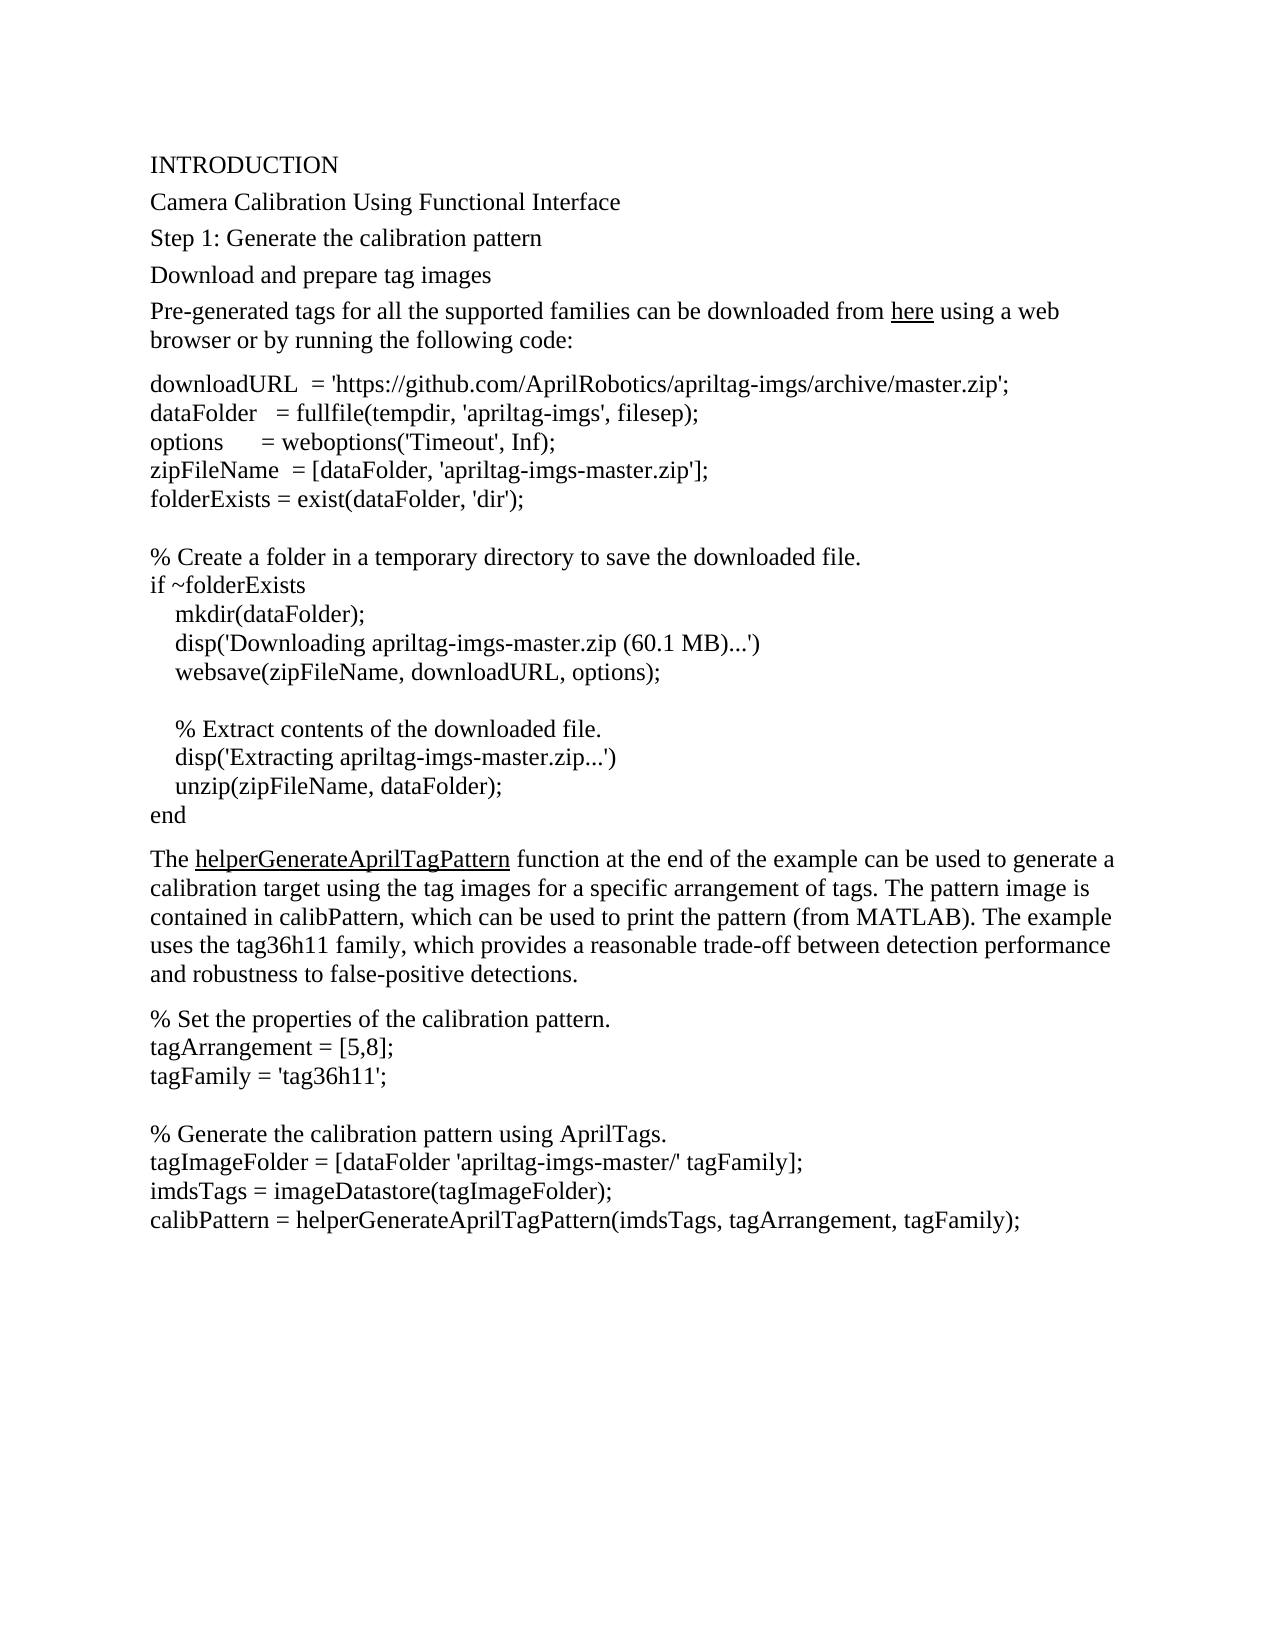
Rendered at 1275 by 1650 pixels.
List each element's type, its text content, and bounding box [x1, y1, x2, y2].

text disp('Downloading apriltag-imgs-master.zip (60.1 MB)...') [150, 628, 1125, 657]
text imdsTags = imageDatastore(tagImageFolder); [150, 1176, 1125, 1205]
text zipFileName = [dataFolder, 'apriltag-imgs-master.zip']; [150, 456, 1125, 484]
text mkdir(dataFolder); [150, 599, 1125, 628]
text Step 1: Generate the calibration pattern [150, 223, 1125, 252]
text if ~folderExists [150, 571, 1125, 599]
text dataFolder = fullfile(tempdir, 'apriltag-imgs', filesep); [150, 398, 1125, 427]
text % Extract contents of the downloaded file. [150, 714, 1125, 742]
text folderExists = exist(dataFolder, 'dir'); [150, 484, 1125, 513]
text Download and prepare tag images [150, 260, 1125, 288]
text disp('Extracting apriltag-imgs-master.zip...') [150, 742, 1125, 771]
text downloadURL = 'https://github.com/AprilRobotics/apriltag-imgs/archive/master.zip'; [150, 369, 1125, 398]
text websave(zipFileName, downloadURL, options); [150, 657, 1125, 686]
text tagArrangement = [5,8]; [150, 1032, 1125, 1061]
text % Set the properties of the calibration pattern. [150, 1004, 1125, 1032]
text tagFamily = 'tag36h11'; [150, 1061, 1125, 1090]
text Camera Calibration Using Functional Interface [150, 187, 1125, 215]
text calibPattern = helperGenerateAprilTagPattern(imdsTags, tagArrangement, tagFamily); [150, 1205, 1125, 1234]
text INTRODUCTION [150, 150, 1125, 179]
text unzip(zipFileName, dataFolder); [150, 771, 1125, 800]
text tagImageFolder = [dataFolder 'apriltag-imgs-master/' tagFamily]; [150, 1147, 1125, 1176]
text The helperGenerateAprilTagPattern function at the end of the example can be used to generate a calibration target using the tag images for a specific arrangement of tags. The pattern image is contained in calibPattern, which can be used to print the pattern (from MATLAB). The example uses the tag36h11 family, which provides a reasonable trade-off between detection performance and robustness to false-positive detections. [150, 844, 1125, 988]
text Pre-generated tags for all the supported families can be downloaded from here using a web browser or by running the following code: [150, 296, 1125, 354]
text % Generate the calibration pattern using AprilTags. [150, 1119, 1125, 1147]
text options = weboptions('Timeout', Inf); [150, 427, 1125, 456]
text % Create a folder in a temporary directory to save the downloaded file. [150, 542, 1125, 571]
text end [150, 800, 1125, 829]
